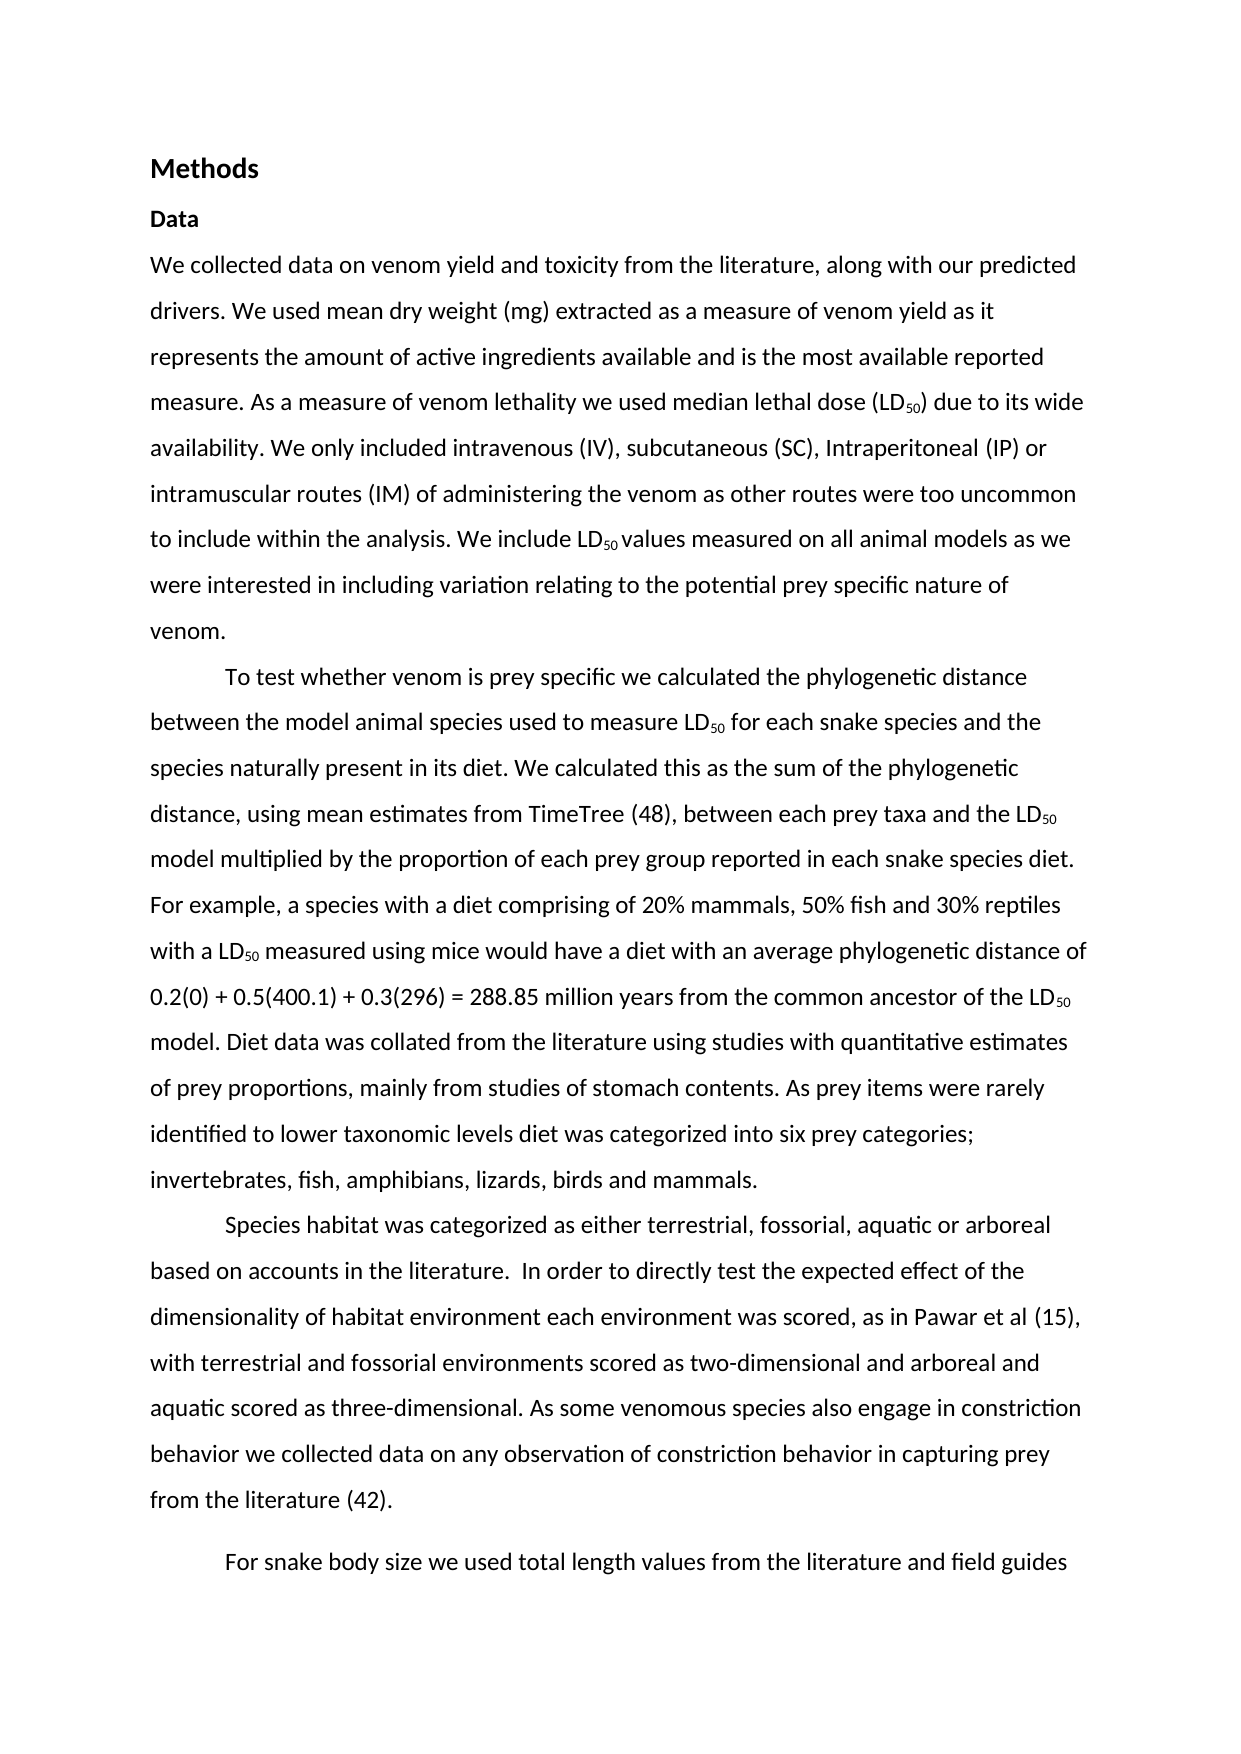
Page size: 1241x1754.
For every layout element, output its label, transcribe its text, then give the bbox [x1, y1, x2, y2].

text We collected data on venom yield and toxicity from the literature, along with our predicted drivers. We used mean dry weight (mg) extracted as a measure of venom yield as it represents the amount of active ingredients available and is the most available reported measure. As a measure of venom lethality we used median lethal dose (LD50) due to its wide availability. We only included intravenous (IV), subcutaneous (SC), Intraperitoneal (IP) or intramuscular routes (IM) of administering the venom as other routes were too uncommon to include within the analysis. We include LD50 values measured on all animal models as we were interested in including variation relating to the potential prey specific nature of venom. [150, 249, 1090, 646]
text Species habitat was categorized as either terrestrial, fossorial, aquatic or arboreal based on accounts in the literature. In order to directly test the expected effect of the dimensionality of habitat environment each environment was scored, as in Pawar et al (15), with terrestrial and fossorial environments scored as two-dimensional and arboreal and aquatic scored as three-dimensional. As some venomous species also engage in constriction behavior we collected data on any observation of constriction behavior in capturing prey from the literature (42). [150, 1209, 1090, 1514]
text Methods [150, 150, 1090, 186]
text To test whether venom is prey specific we calculated the phylogenetic distance between the model animal species used to measure LD50 for each snake species and the species naturally present in its diet. We calculated this as the sum of the phylogenetic distance, using mean estimates from TimeTree (48), between each prey taxa and the LD50 model multiplied by the proportion of each prey group reported in each snake species diet. For example, a species with a diet comprising of 20% mammals, 50% fish and 30% reptiles with a LD50 measured using mice would have a diet with an average phylogenetic distance of 0.2(0) + 0.5(400.1) + 0.3(296) = 288.85 million years from the common ancestor of the LD50 model. Diet data was collated from the literature using studies with quantitative estimates of prey proportions, mainly from studies of stomach contents. As prey items were rarely identified to lower taxonomic levels diet was categorized into six prey categories; invertebrates, fish, amphibians, lizards, birds and mammals. [150, 661, 1090, 1194]
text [150, 1546, 1090, 1577]
text Data [150, 203, 1090, 234]
